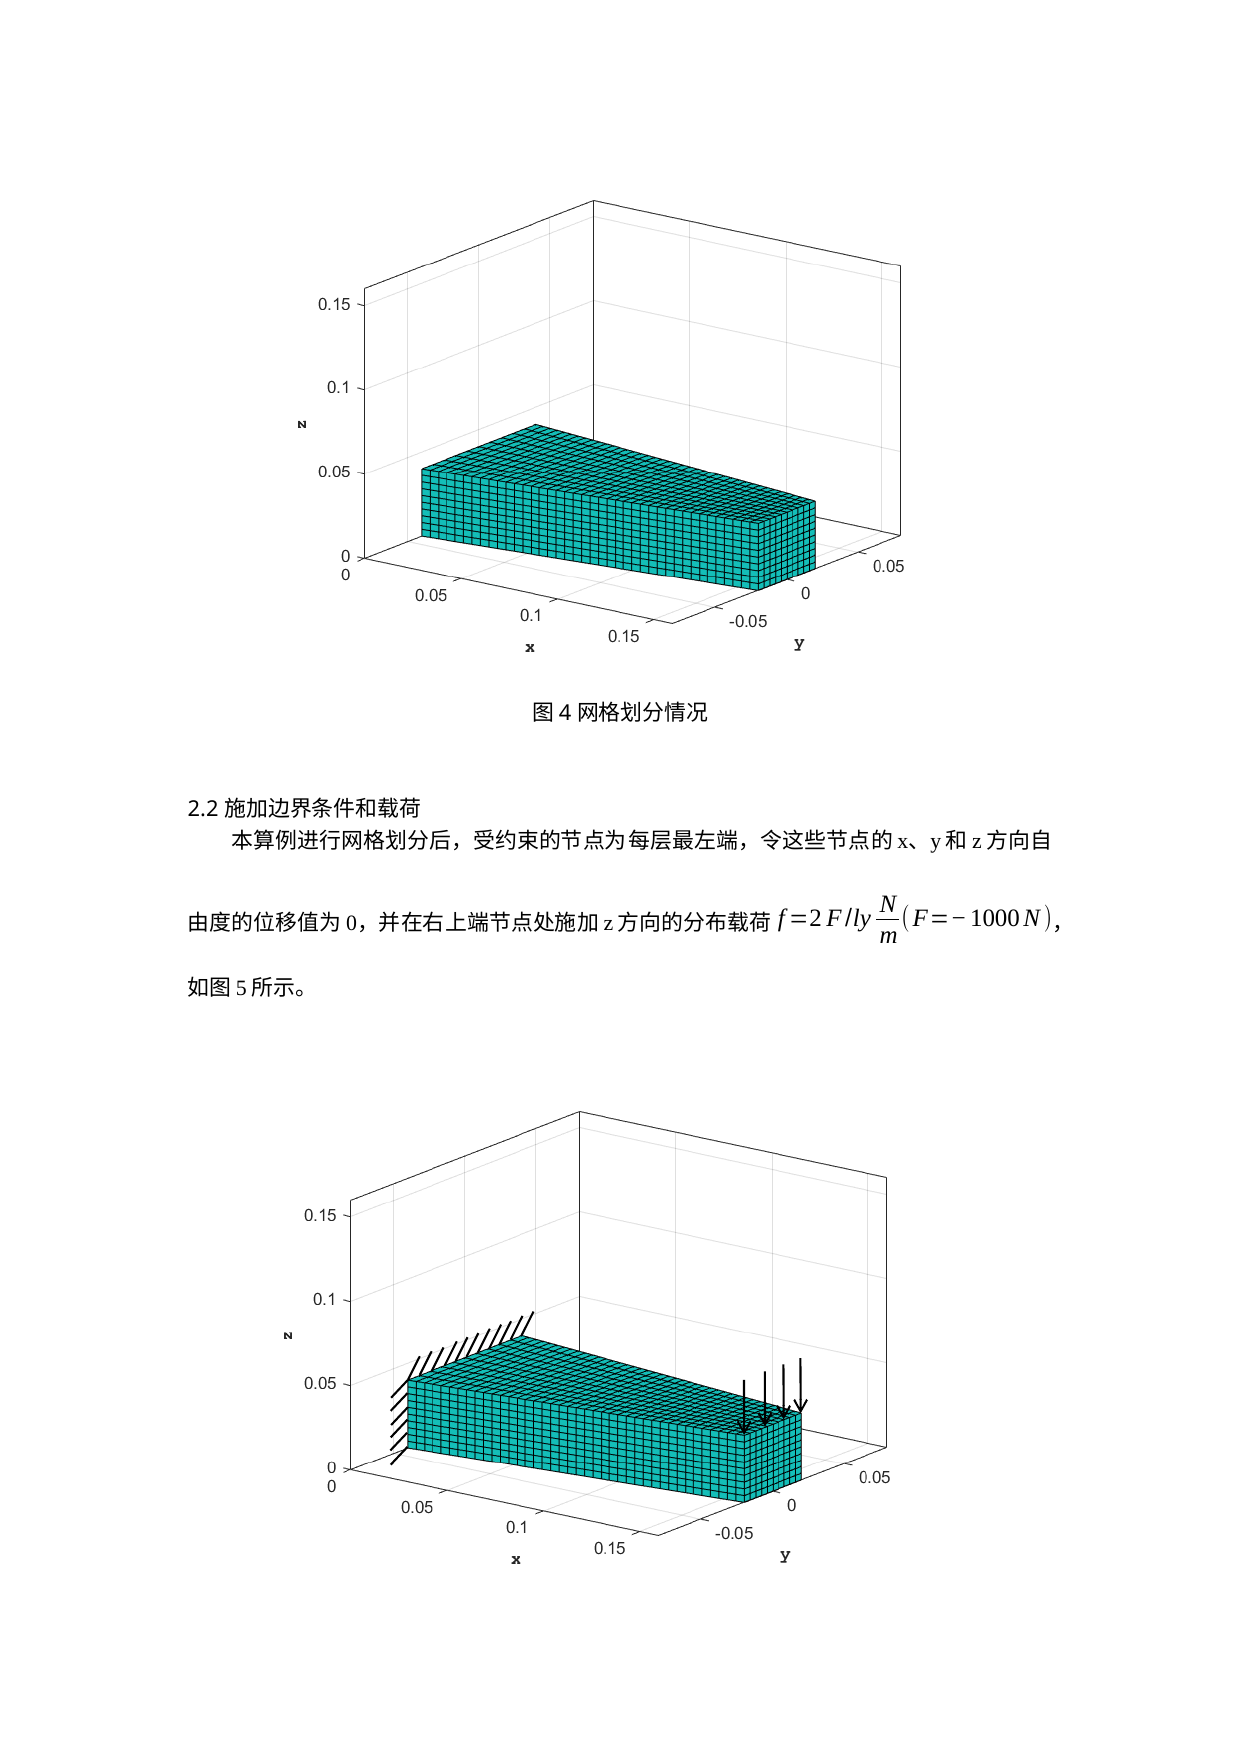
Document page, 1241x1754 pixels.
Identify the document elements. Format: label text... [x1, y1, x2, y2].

picture [260, 1072, 952, 1593]
picture [274, 162, 966, 681]
text 本算例进行网格划分后，受约束的节点为每层最左端，令这些节点的x、y和z方向自由度的位移值为0，并在右上端节点处施加z方向的分布载荷 ，如图5所示。 [187, 823, 1053, 1002]
text 图4 网格划分情况 [187, 694, 1053, 727]
subtitle 2.2 施加边界条件和载荷 [187, 790, 1053, 823]
